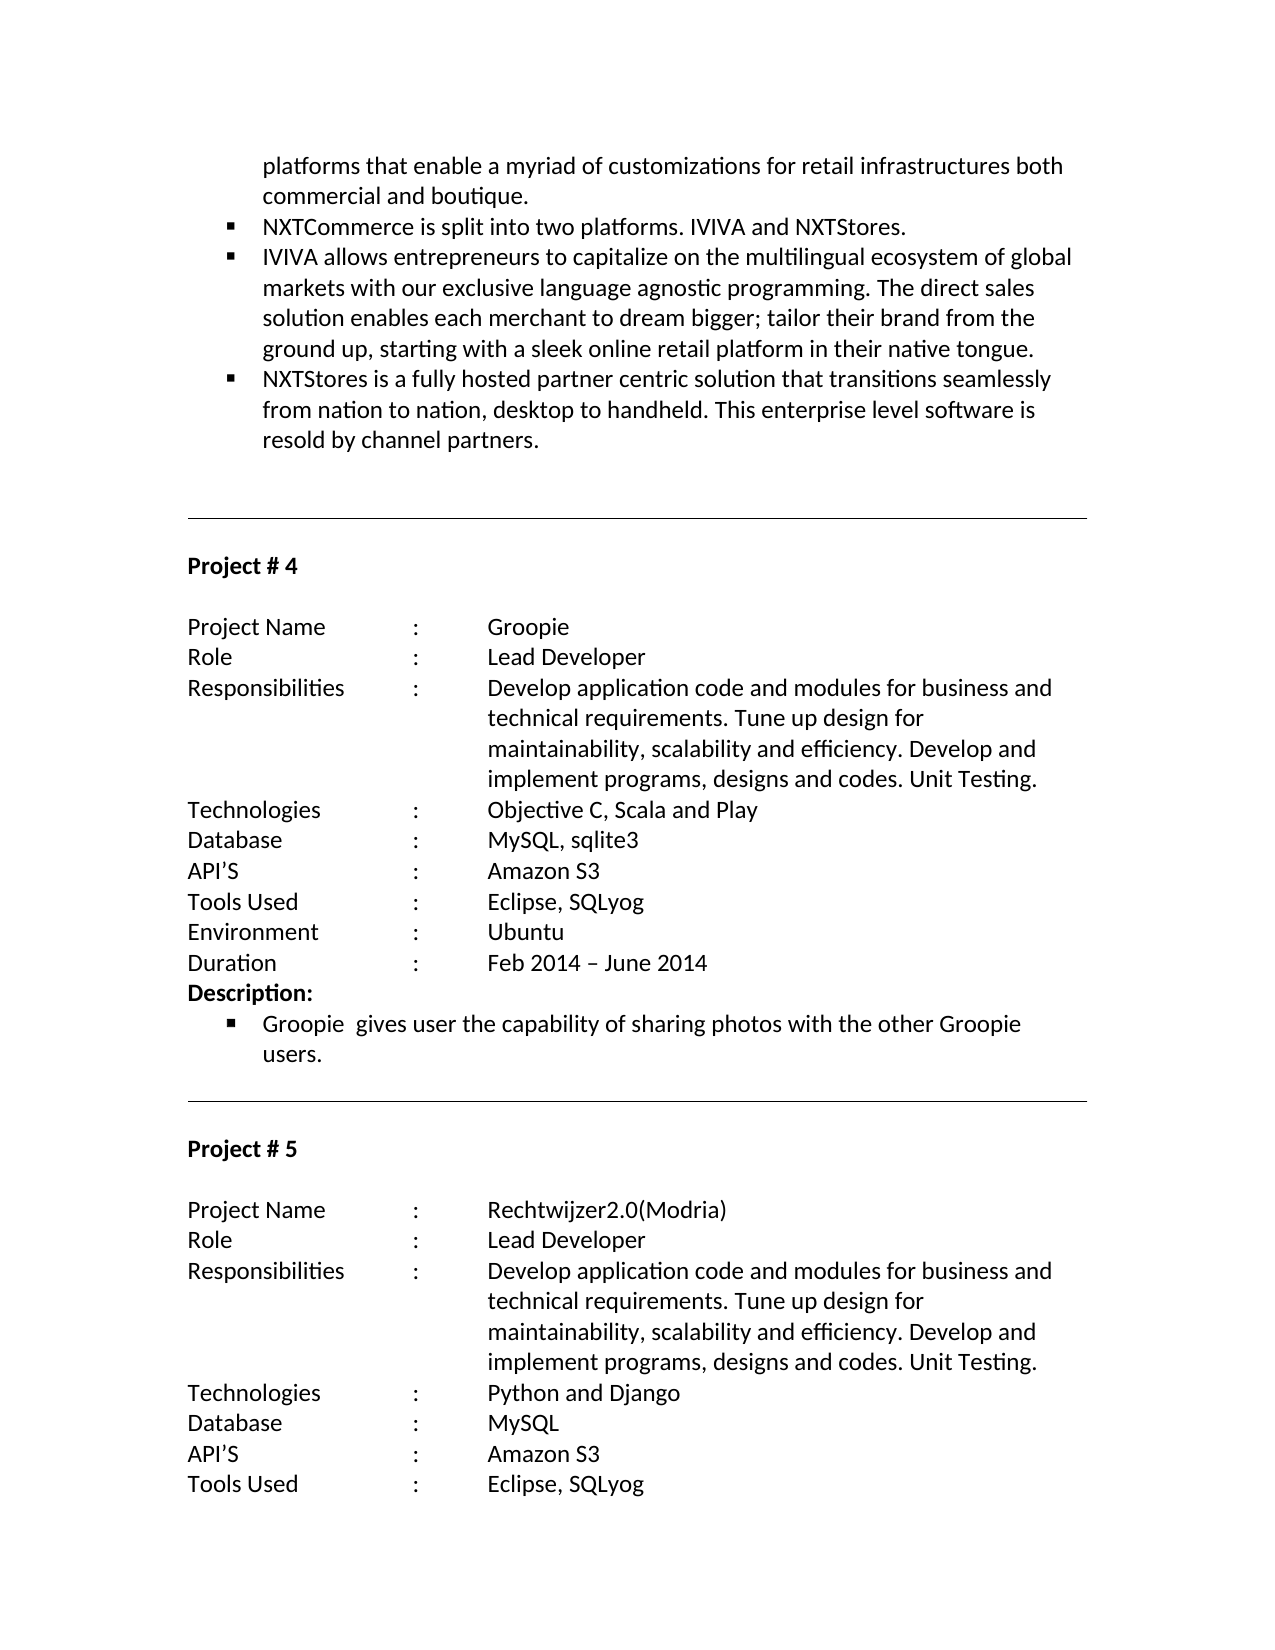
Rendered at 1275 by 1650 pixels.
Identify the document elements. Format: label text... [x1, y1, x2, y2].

text Project Name : Rechtwijzer2.0(Modria) [187, 1194, 1087, 1224]
text technical requirements. Tune up design for [412, 702, 1087, 733]
text maintainability, scalability and efficiency. Develop and implement programs, designs and codes. Unit Testing. [487, 1316, 1087, 1377]
text Environment : Ubuntu [187, 916, 1087, 947]
text Project # 4 [187, 550, 1087, 580]
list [225, 150, 1087, 211]
text Project # 5 [187, 1133, 1087, 1163]
text Duration : Feb 2014 – June 2014 [187, 947, 1087, 977]
text Responsibilities : Develop application code and modules for business and [187, 1255, 1087, 1286]
list Groopie gives user the capability of sharing photos with the other Groopie users. [225, 1008, 1087, 1069]
text Description: [187, 977, 1087, 1008]
text Tools Used : Eclipse, SQLyog [187, 1469, 1087, 1499]
text Technologies : Python and Django [187, 1377, 1087, 1408]
list NXTCommerce is split into two platforms. IVIVA and NXTStores. [225, 211, 1087, 242]
text Project Name : Groopie [187, 611, 1087, 641]
text Responsibilities : Develop application code and modules for business and [187, 672, 1087, 702]
list NXTStores is a fully hosted partner centric solution that transitions seamlessly from nation to nation, desktop to handheld. This enterprise level software is resold by channel partners. [225, 364, 1087, 455]
text Database : MySQL, sqlite3 [187, 824, 1087, 855]
text maintainability, scalability and efficiency. Develop and implement programs, designs and codes. Unit Testing. [487, 733, 1087, 794]
text technical requirements. Tune up design for [412, 1286, 1087, 1316]
text API’S : Amazon S3 [187, 1438, 1087, 1469]
list IVIVA allows entrepreneurs to capitalize on the multilingual ecosystem of global markets with our exclusive language agnostic programming. The direct sales solution enables each merchant to dream bigger; tailor their brand from the ground up, starting with a sleek online retail platform in their native tongue. [225, 242, 1087, 364]
text Role : Lead Developer [187, 641, 1087, 672]
text Role : Lead Developer [187, 1224, 1087, 1255]
text API’S : Amazon S3 [187, 855, 1087, 886]
text Database : MySQL [187, 1408, 1087, 1438]
text Technologies : Objective C, Scala and Play [187, 794, 1087, 824]
text Tools Used : Eclipse, SQLyog [187, 886, 1087, 916]
